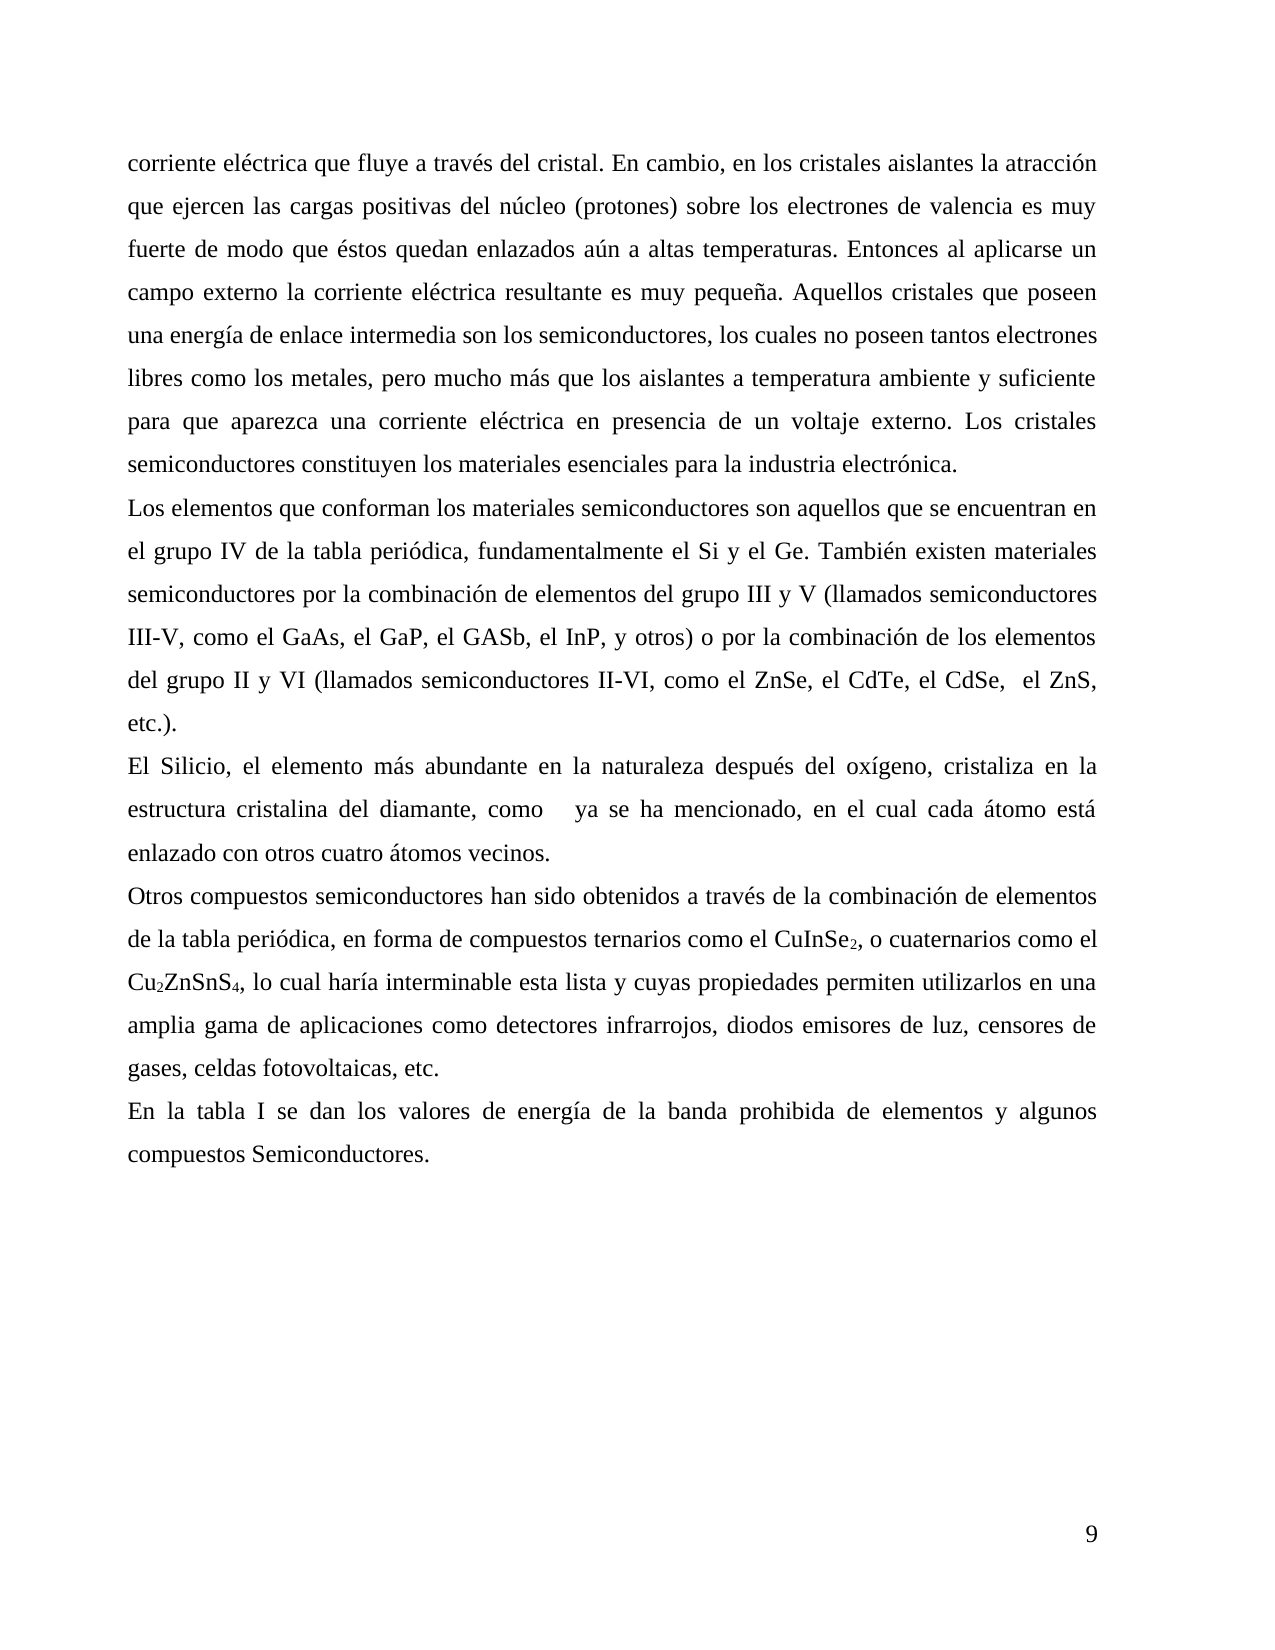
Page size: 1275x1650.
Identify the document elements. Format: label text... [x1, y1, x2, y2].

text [127, 148, 1098, 478]
text Otros compuestos semiconductores han sido obtenidos a través de la combinación de elementos de la tabla periódica, en forma de compuestos ternarios como el CuInSe2, o cuaternarios como el Cu2ZnSnS4, lo cual haría interminable esta lista y cuyas propiedades permiten utilizarlos en una amplia gama de aplicaciones como detectores infrarrojos, diodos emisores de luz, censores de gases, celdas fotovoltaicas, etc. [127, 881, 1098, 1082]
text El Silicio, el elemento más abundante en la naturaleza después del oxígeno, cristaliza en la estructura cristalina del diamante, como ya se ha mencionado, en el cual cada átomo está enlazado con otros cuatro átomos vecinos. [127, 751, 1098, 866]
text Los elementos que conforman los materiales semiconductores son aquellos que se encuentran en el grupo IV de la tabla periódica, fundamentalmente el Si y el Ge. También existen materiales semiconductores por la combinación de elementos del grupo III y V (llamados semiconductores III-V, como el GaAs, el GaP, el GASb, el InP, y otros) o por la combinación de los elementos del grupo II y VI (llamados semiconductores II-VI, como el ZnSe, el CdTe, el CdSe, el ZnS, etc.). [127, 493, 1098, 737]
text En la tabla I se dan los valores de energía de la banda prohibida de elementos y algunos compuestos Semiconductores. [127, 1096, 1098, 1168]
